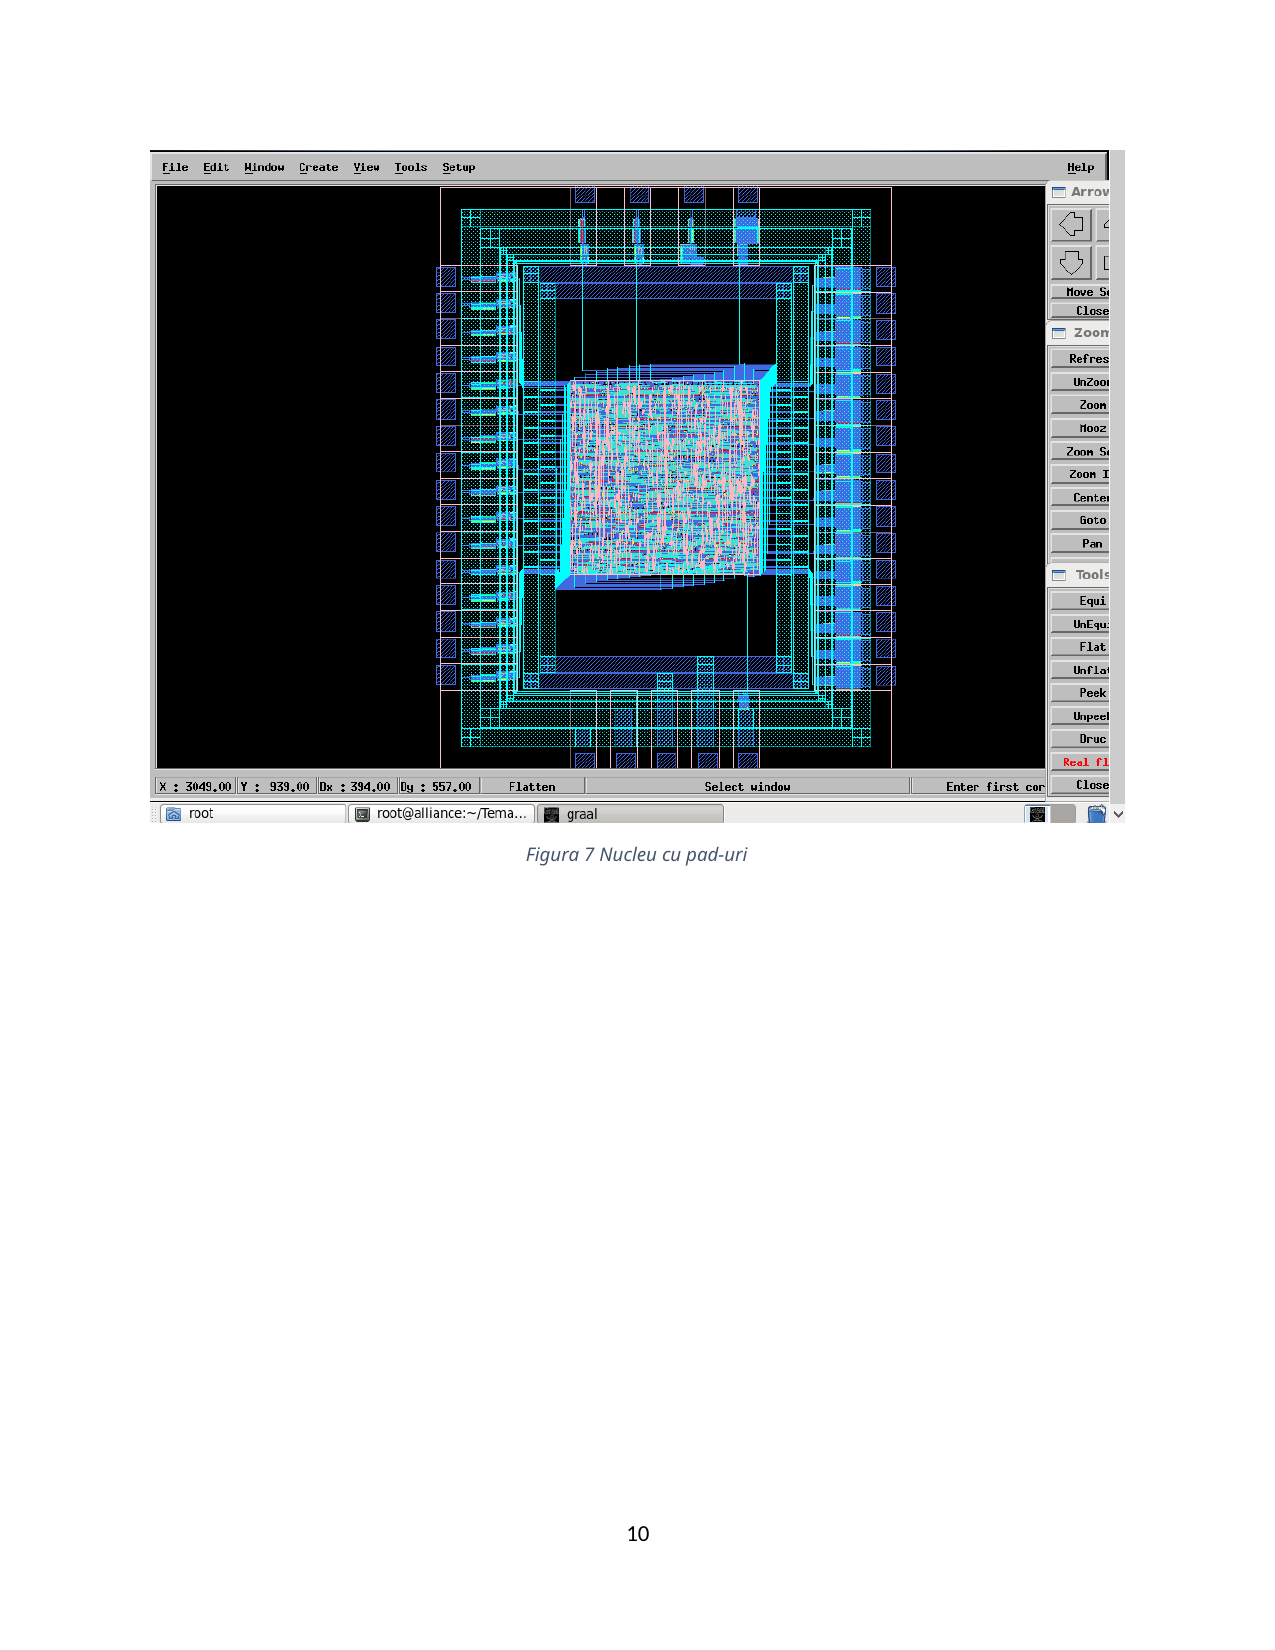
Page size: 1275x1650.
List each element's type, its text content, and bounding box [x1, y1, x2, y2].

text Figura 7 Nucleu cu pad-uri [150, 841, 1125, 867]
picture [150, 150, 1125, 823]
